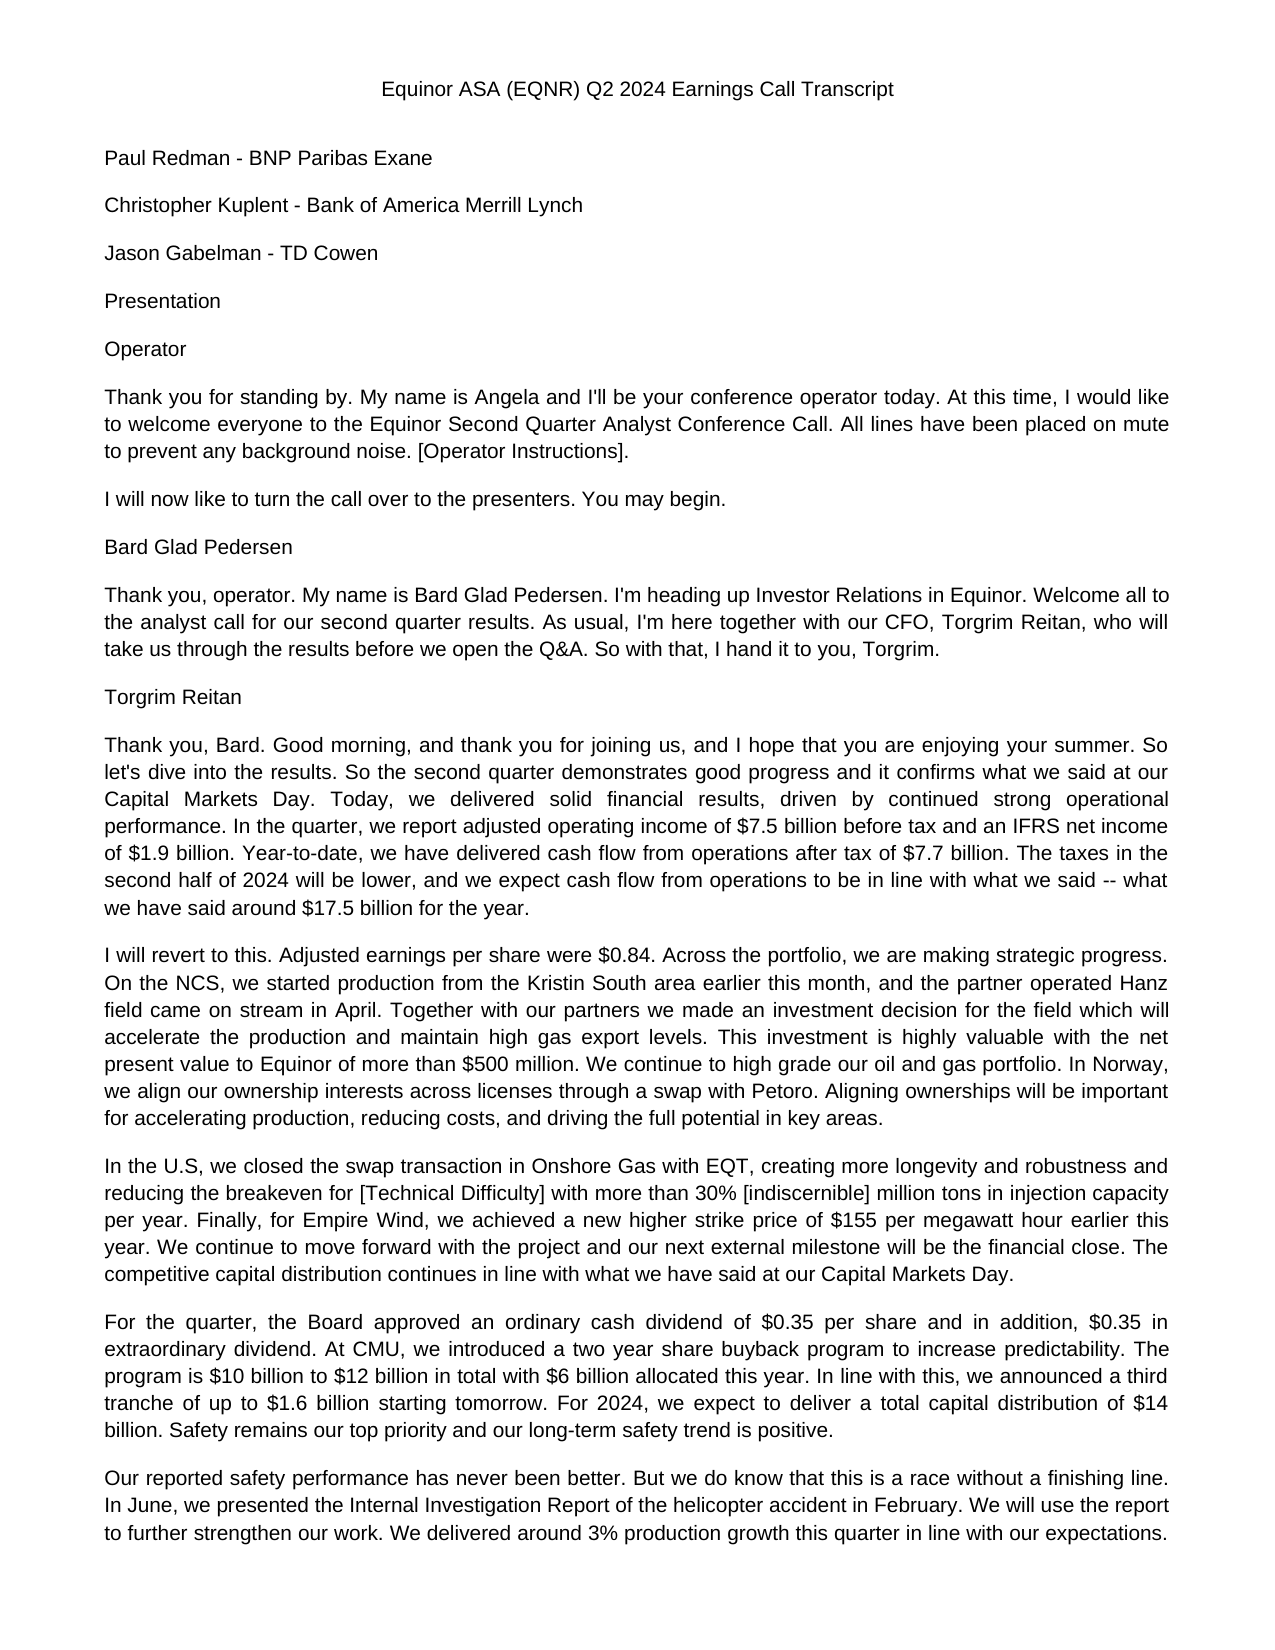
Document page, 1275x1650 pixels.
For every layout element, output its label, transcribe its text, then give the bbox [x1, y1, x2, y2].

text I will revert to this. Adjusted earnings per share were $0.84. Across the portfolio, we are making strategic progress. On the NCS, we started production from the Kristin South area earlier this month, and the partner operated Hanz field came on stream in April. Together with our partners we made an investment decision for the field which will accelerate the production and maintain high gas export levels. This investment is highly valuable with the net present value to Equinor of more than $500 million. We continue to high grade our oil and gas portfolio. In Norway, we align our ownership interests across licenses through a swap with Petoro. Aligning ownerships will be important for accelerating production, reducing costs, and driving the full potential in key areas. [104, 940, 1171, 1130]
text Torgrim Reitan [104, 682, 1171, 709]
text I will now like to turn the call over to the presenters. You may begin. [104, 484, 1171, 511]
text Thank you, operator. My name is Bard Glad Pedersen. I'm heading up Investor Relations in Equinor. Welcome all to the analyst call for our second quarter results. As usual, I'm here together with our CFO, Torgrim Reitan, who will take us through the results before we open the Q&A. So with that, I hand it to you, Torgrim. [104, 580, 1171, 661]
text Christopher Kuplent - Bank of America Merrill Lynch [104, 190, 1171, 217]
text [104, 1463, 1171, 1544]
text In the U.S, we closed the swap transaction in Onshore Gas with EQT, creating more longevity and robustness and reducing the breakeven for [Technical Difficulty] with more than 30% [indiscernible] million tons in injection capacity per year. Finally, for Empire Wind, we achieved a new higher strike price of $155 per megawatt hour earlier this year. We continue to move forward with the project and our next external milestone will be the financial close. The competitive capital distribution continues in line with what we have said at our Capital Markets Day. [104, 1151, 1171, 1286]
text Thank you for standing by. My name is Angela and I'll be your conference operator today. At this time, I would like to welcome everyone to the Equinor Second Quarter Analyst Conference Call. All lines have been placed on mute to prevent any background noise. [Operator Instructions]. [104, 382, 1171, 463]
text For the quarter, the Board approved an ordinary cash dividend of $0.35 per share and in addition, $0.35 in extraordinary dividend. At CMU, we introduced a two year share buyback program to increase predictability. The program is $10 billion to $12 billion in total with $6 billion allocated this year. In line with this, we announced a third tranche of up to $1.6 billion starting tomorrow. For 2024, we expect to deliver a total capital distribution of $14 billion. Safety remains our top priority and our long-term safety trend is positive. [104, 1307, 1171, 1442]
text Presentation [104, 286, 1171, 313]
text Paul Redman - BNP Paribas Exane [104, 142, 1171, 169]
text Operator [104, 334, 1171, 361]
text Jason Gabelman - TD Cowen [104, 238, 1171, 265]
text Bard Glad Pedersen [104, 532, 1171, 559]
text Thank you, Bard. Good morning, and thank you for joining us, and I hope that you are enjoying your summer. So let's dive into the results. So the second quarter demonstrates good progress and it confirms what we said at our Capital Markets Day. Today, we delivered solid financial results, driven by continued strong operational performance. In the quarter, we report adjusted operating income of $7.5 billion before tax and an IFRS net income of $1.9 billion. Year-to-date, we have delivered cash flow from operations after tax of $7.7 billion. The taxes in the second half of 2024 will be lower, and we expect cash flow from operations to be in line with what we said -- what we have said around $17.5 billion for the year. [104, 730, 1171, 919]
